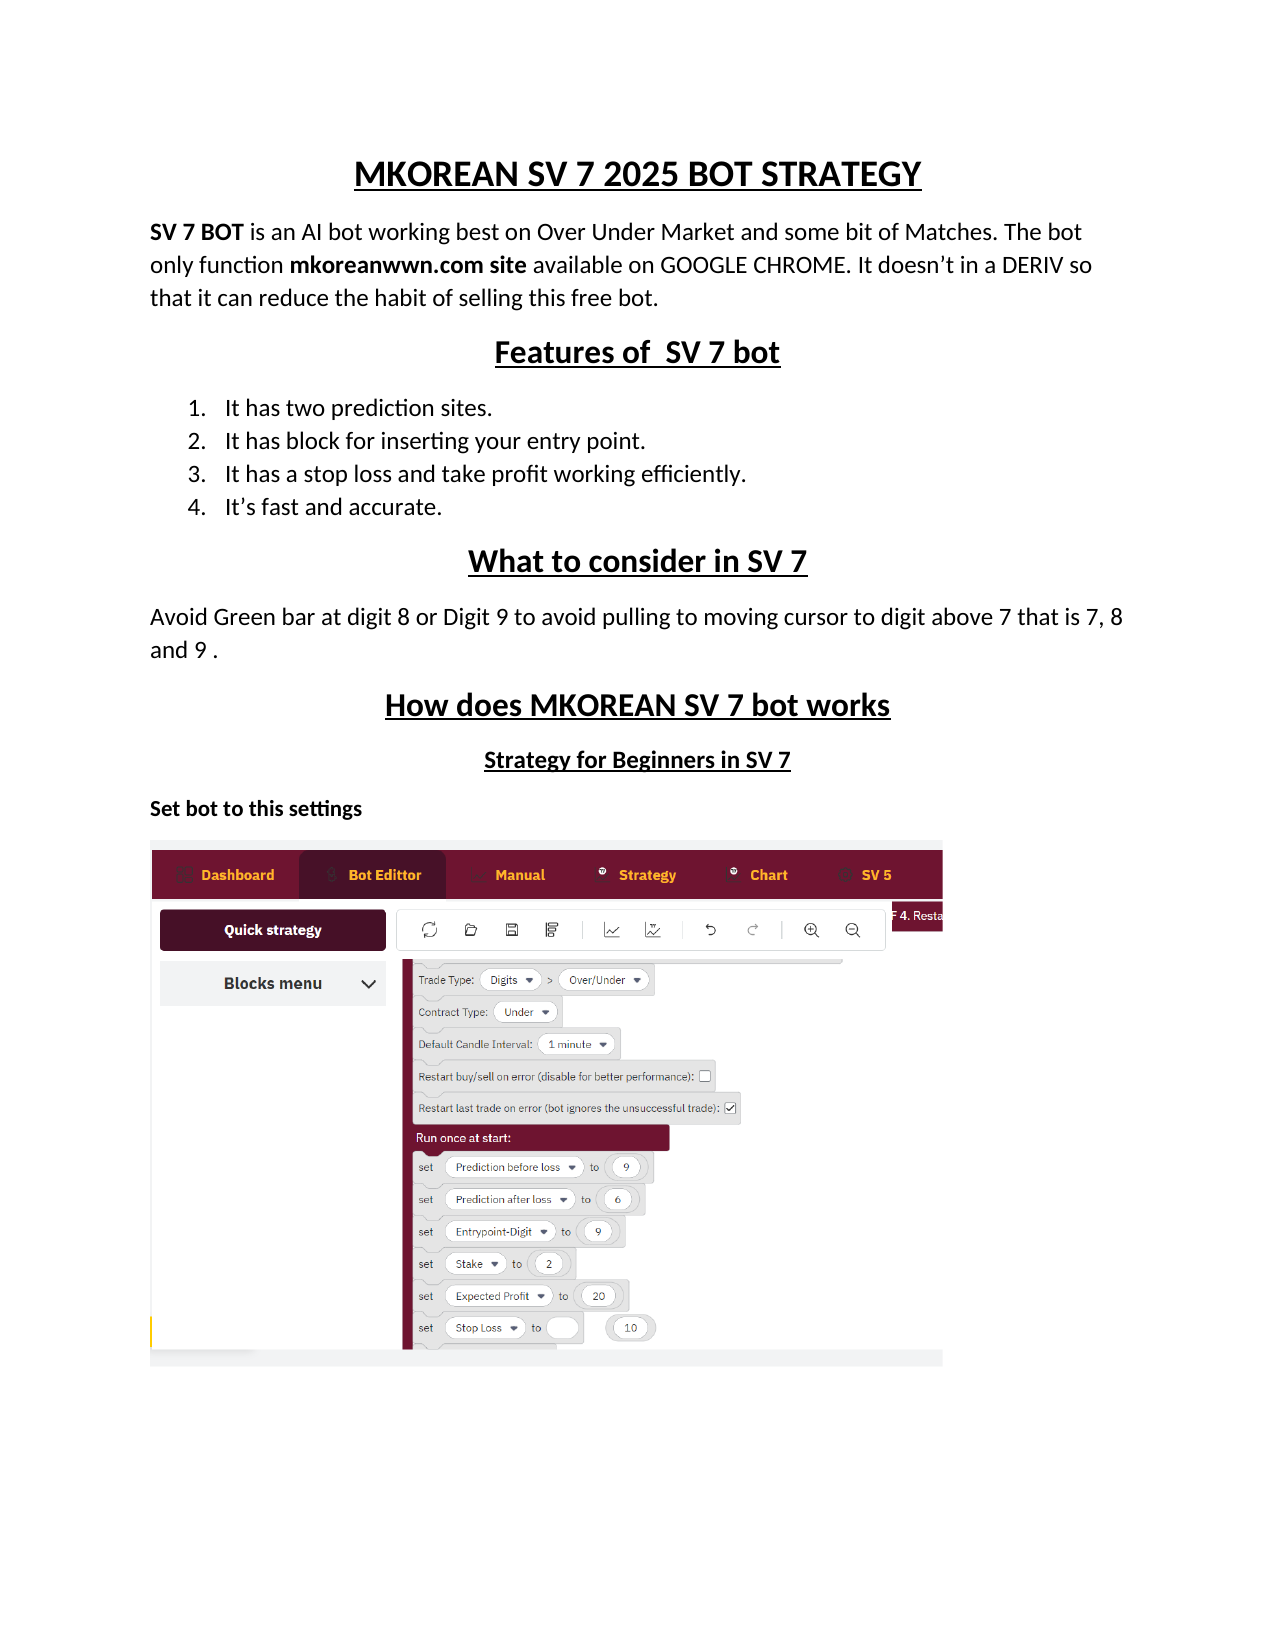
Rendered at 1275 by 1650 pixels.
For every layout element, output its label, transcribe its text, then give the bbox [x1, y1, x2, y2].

text Avoid Green bar at digit 8 or Digit 9 to avoid pulling to moving cursor to digit above 7 that is 7, 8 and 9 . [150, 601, 1125, 664]
text Set bot to this settings [150, 794, 1125, 822]
list It’s fast and accurate. [187, 491, 1125, 521]
text MKOREAN SV 7 2025 BOT STRATEGY [150, 150, 1125, 196]
list It has block for inserting your entry point. [187, 425, 1125, 456]
picture [150, 840, 943, 1384]
list It has two prediction sites. [187, 392, 1125, 423]
text How does MKOREAN SV 7 bot works [150, 684, 1125, 724]
text What to consider in SV 7 [150, 541, 1125, 581]
text Features of SV 7 bot [150, 332, 1125, 372]
list It has a stop loss and take profit working efficiently. [187, 458, 1125, 488]
text Strategy for Beginners in SV 7 [150, 744, 1125, 775]
text SV 7 BOT is an AI bot working best on Over Under Market and some bit of Matches. The bot only function mkoreanwwn.com site available on GOOGLE CHROME. It doesn’t in a DERIV so that it can reduce the habit of selling this free bot. [150, 216, 1125, 312]
